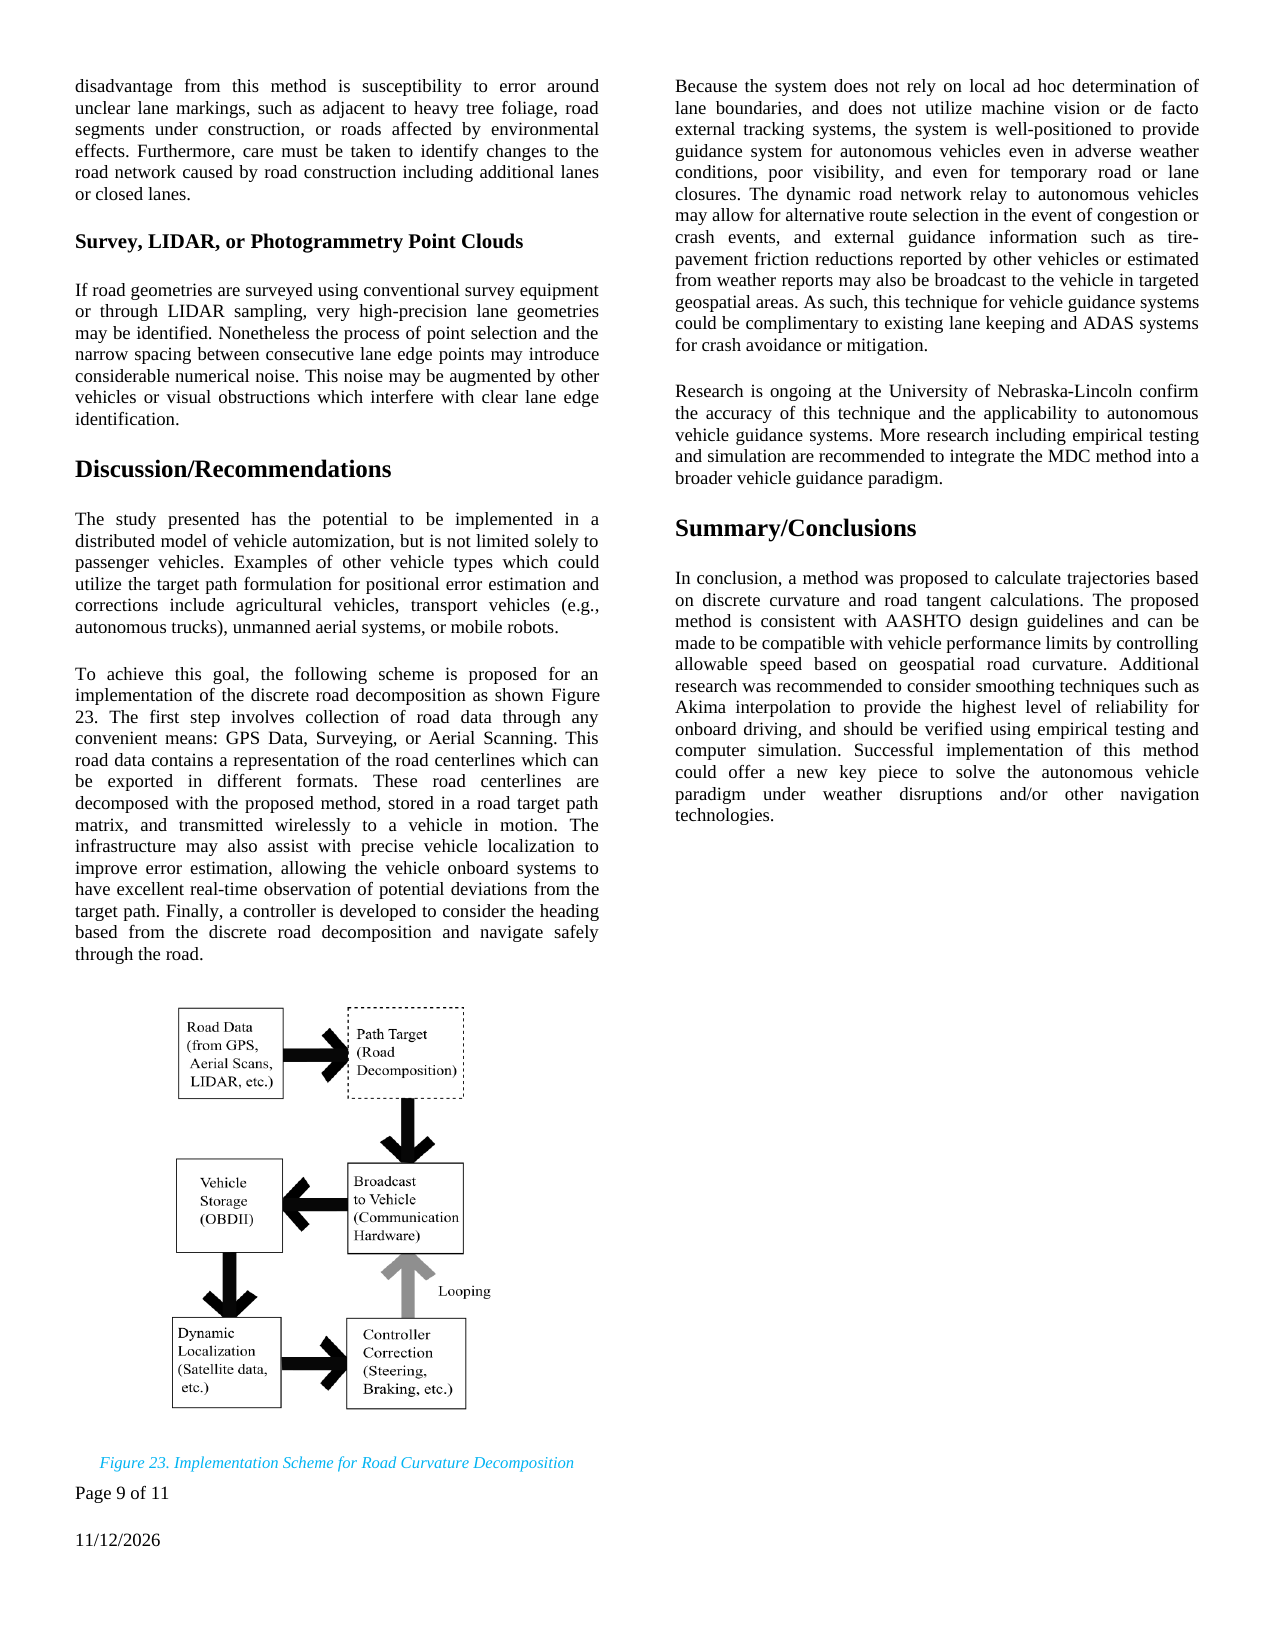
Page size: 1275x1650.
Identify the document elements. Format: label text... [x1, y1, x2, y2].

text Figure 23. Implementation Scheme for Road Curvature Decomposition [75, 1453, 600, 1472]
text If road geometries are surveyed using conventional survey equipment or through LIDAR sampling, very high-precision lane geometries may be identified. Nonetheless the process of point selection and the narrow spacing between consecutive lane edge points may introduce considerable numerical noise. This noise may be augmented by other vehicles or visual obstructions which interfere with clear lane edge identification. [75, 278, 600, 429]
text To achieve this goal, the following scheme is proposed for an implementation of the discrete road decomposition as shown Figure 23. The first step involves collection of road data through any convenient means: GPS Data, Surveying, or Aerial Scanning. This road data contains a representation of the road centerlines which can be exported in different formats. These road centerlines are decomposed with the proposed method, stored in a road target path matrix, and transmitted wirelessly to a vehicle in motion. The infrastructure may also assist with precise vehicle localization to improve error estimation, allowing the vehicle onboard systems to have excellent real-time observation of potential deviations from the target path. Finally, a controller is developed to consider the heading based from the discrete road decomposition and navigate safely through the road. [75, 662, 600, 964]
text Research is ongoing at the University of Nebraska-Lincoln confirm the accuracy of this technique and the applicability to autonomous vehicle guidance systems. More research including empirical testing and simulation are recommended to integrate the MDC method into a broader vehicle guidance paradigm. [675, 380, 1200, 488]
text Summary/Conclusions [675, 513, 1200, 542]
picture [162, 989, 513, 1428]
text Discussion/Recommendations [75, 454, 600, 483]
text Because the system does not rely on local ad hoc determination of lane boundaries, and does not utilize machine vision or de facto external tracking systems, the system is well-positioned to provide guidance system for autonomous vehicles even in adverse weather conditions, poor visibility, and even for temporary road or lane closures. The dynamic road network relay to autonomous vehicles may allow for alternative route selection in the event of congestion or crash events, and external guidance information such as tire-pavement friction reductions reported by other vehicles or estimated from weather reports may also be broadcast to the vehicle in targeted geospatial areas. As such, this technique for vehicle guidance systems could be complimentary to existing lane keeping and ADAS systems for crash avoidance or mitigation. [675, 75, 1200, 355]
text Survey, LIDAR, or Photogrammetry Point Clouds [75, 229, 600, 253]
text The study presented has the potential to be implemented in a distributed model of vehicle automization, but is not limited solely to passenger vehicles. Examples of other vehicle types which could utilize the target path formulation for positional error estimation and corrections include agricultural vehicles, transport vehicles (e.g., autonomous trucks), unmanned aerial systems, or mobile robots. [75, 508, 600, 637]
text In conclusion, a method was proposed to calculate trajectories based on discrete curvature and road tangent calculations. The proposed method is consistent with AASHTO design guidelines and can be made to be compatible with vehicle performance limits by controlling allowable speed based on geospatial road curvature. Additional research was recommended to consider smoothing techniques such as Akima interpolation to provide the highest level of reliability for onboard driving, and should be verified using empirical testing and computer simulation. Successful implementation of this method could offer a new key piece to solve the autonomous vehicle paradigm under weather disruptions and/or other navigation technologies. [675, 567, 1200, 826]
